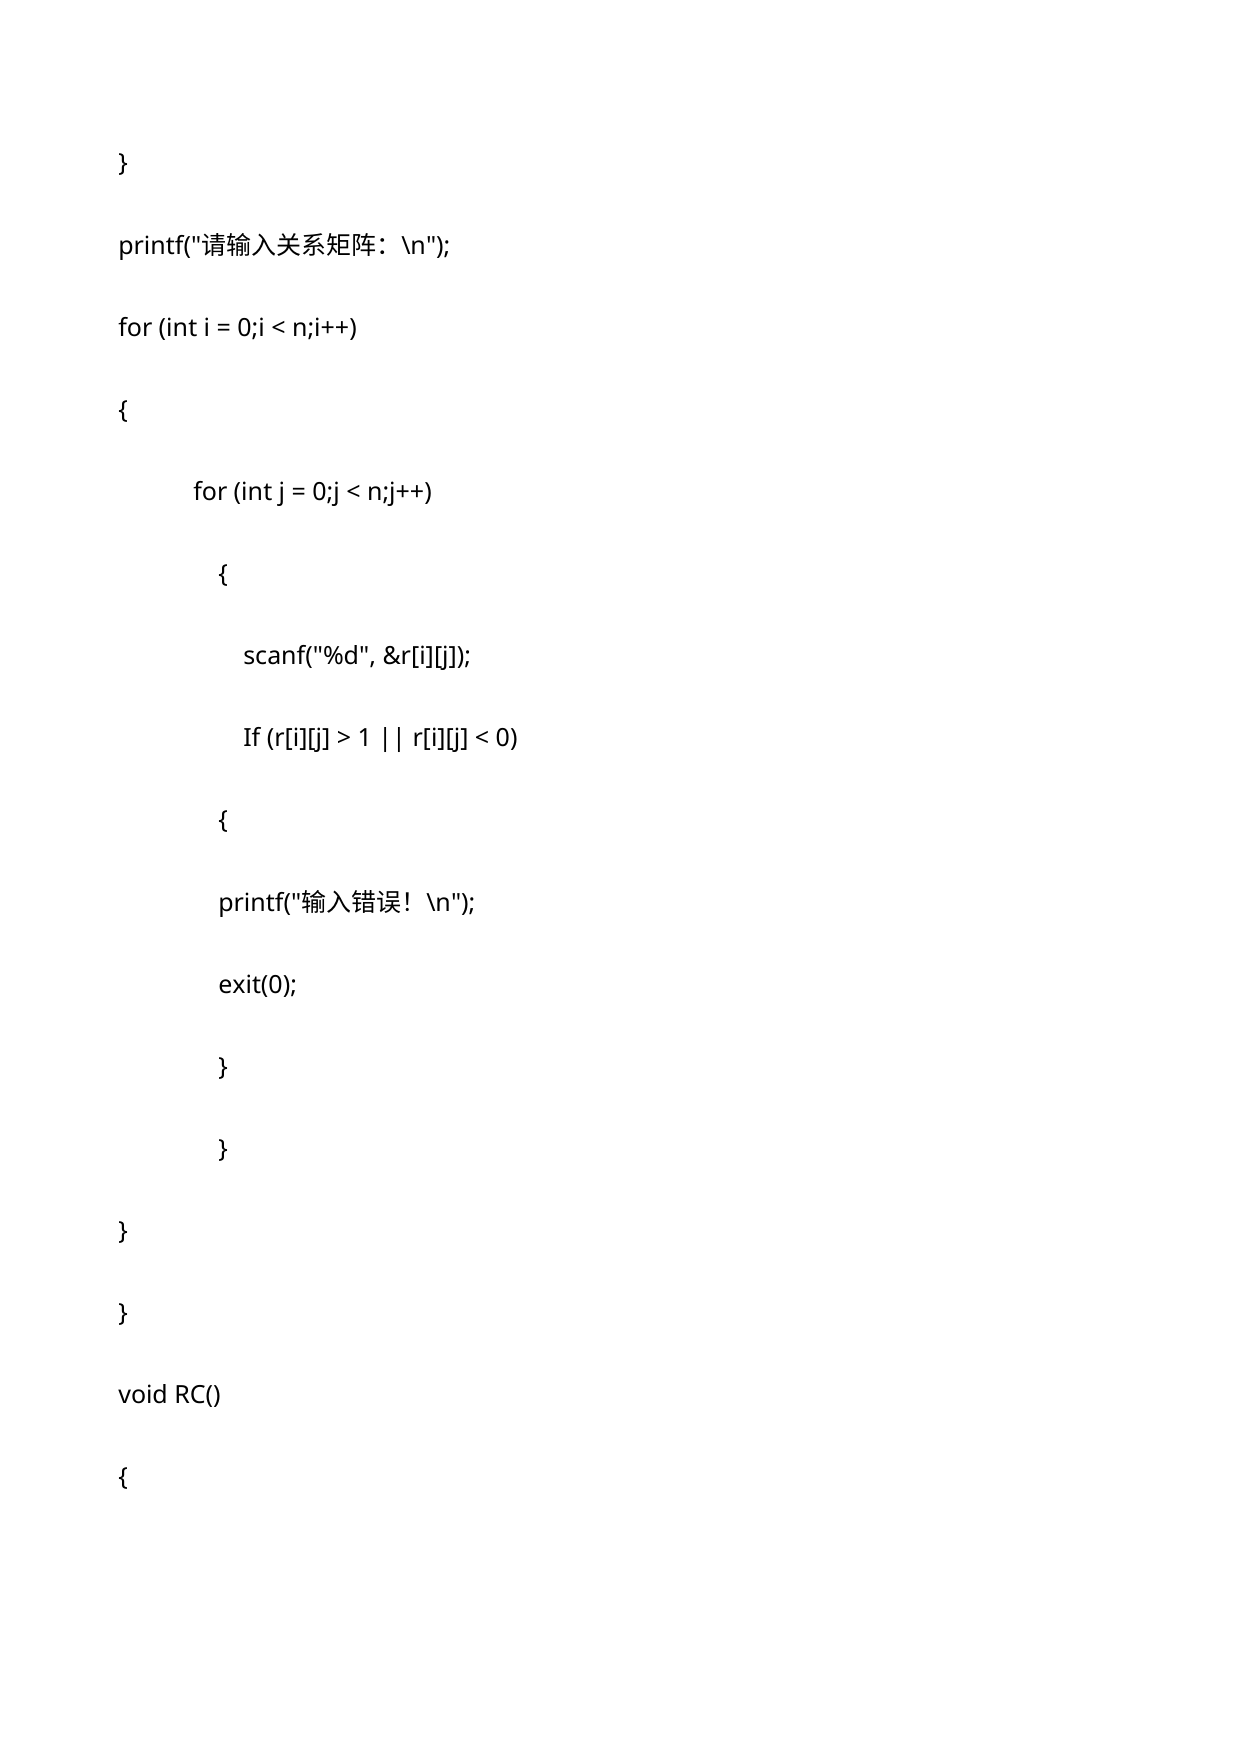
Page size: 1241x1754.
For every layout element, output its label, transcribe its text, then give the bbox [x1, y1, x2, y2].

list void RC() [118, 1361, 1122, 1426]
list } [118, 1197, 1122, 1262]
list If (r[i][j] > 1 || r[i][j] < 0) [118, 704, 1122, 769]
list } [118, 129, 1122, 194]
list printf("请输入关系矩阵：\n"); [118, 211, 1122, 276]
list } [118, 1116, 1122, 1181]
list { [118, 377, 1122, 442]
list for (int j = 0;j < n;j++) [118, 458, 1122, 523]
list } [118, 1033, 1122, 1098]
list exit(0); [118, 952, 1122, 1017]
list { [118, 541, 1122, 606]
list for (int i = 0;i < n;i++) [118, 294, 1122, 359]
list { [118, 786, 1122, 851]
list scanf("%d", &r[i][j]); [118, 622, 1122, 687]
list printf("输入错误！\n"); [118, 868, 1122, 933]
list { [118, 1443, 1122, 1508]
list } [118, 1279, 1122, 1344]
